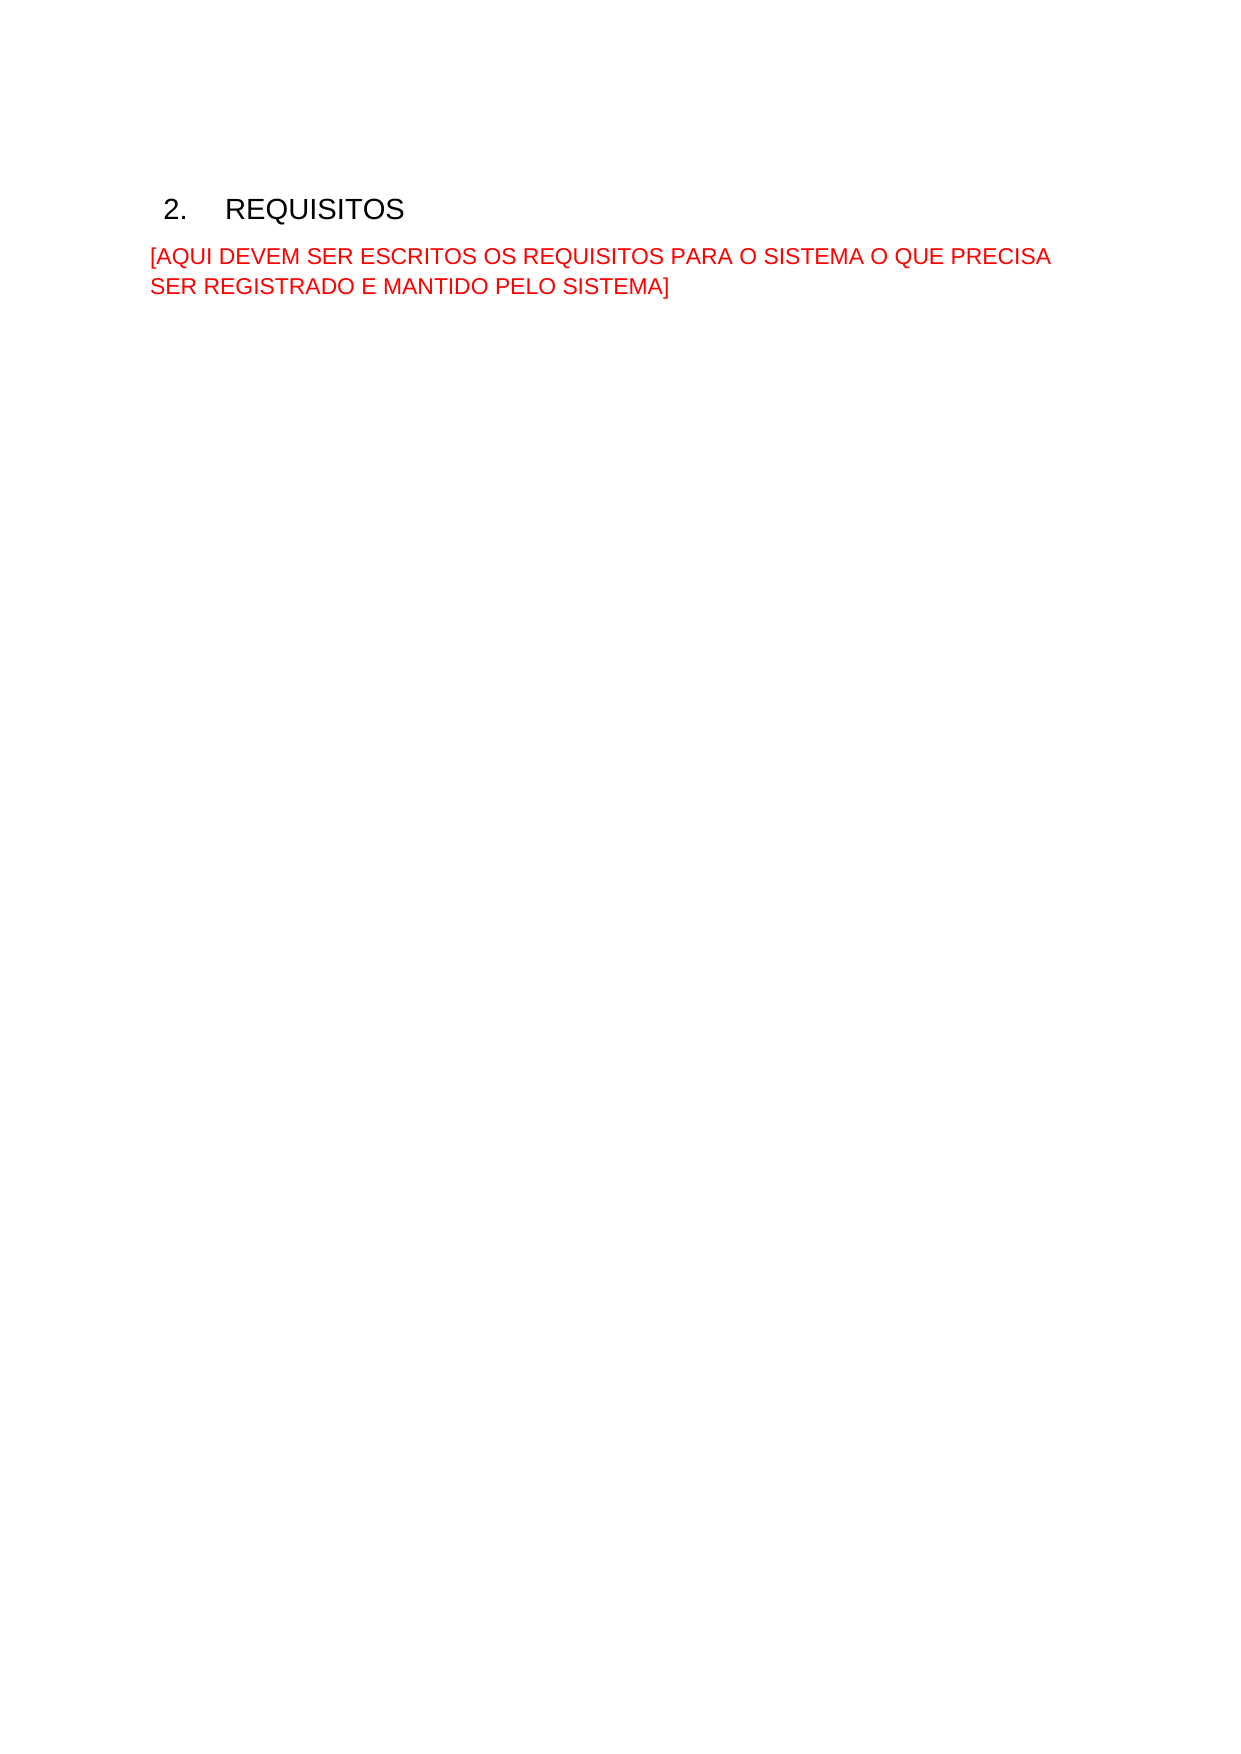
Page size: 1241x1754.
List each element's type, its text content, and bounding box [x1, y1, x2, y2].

text [AQUI DEVEM SER ESCRITOS OS REQUISITOS PARA O SISTEMA O QUE PRECISA SER REGISTRADO E MANTIDO PELO SISTEMA] [150, 243, 1090, 299]
subtitle REQUISITOS [187, 192, 1090, 225]
